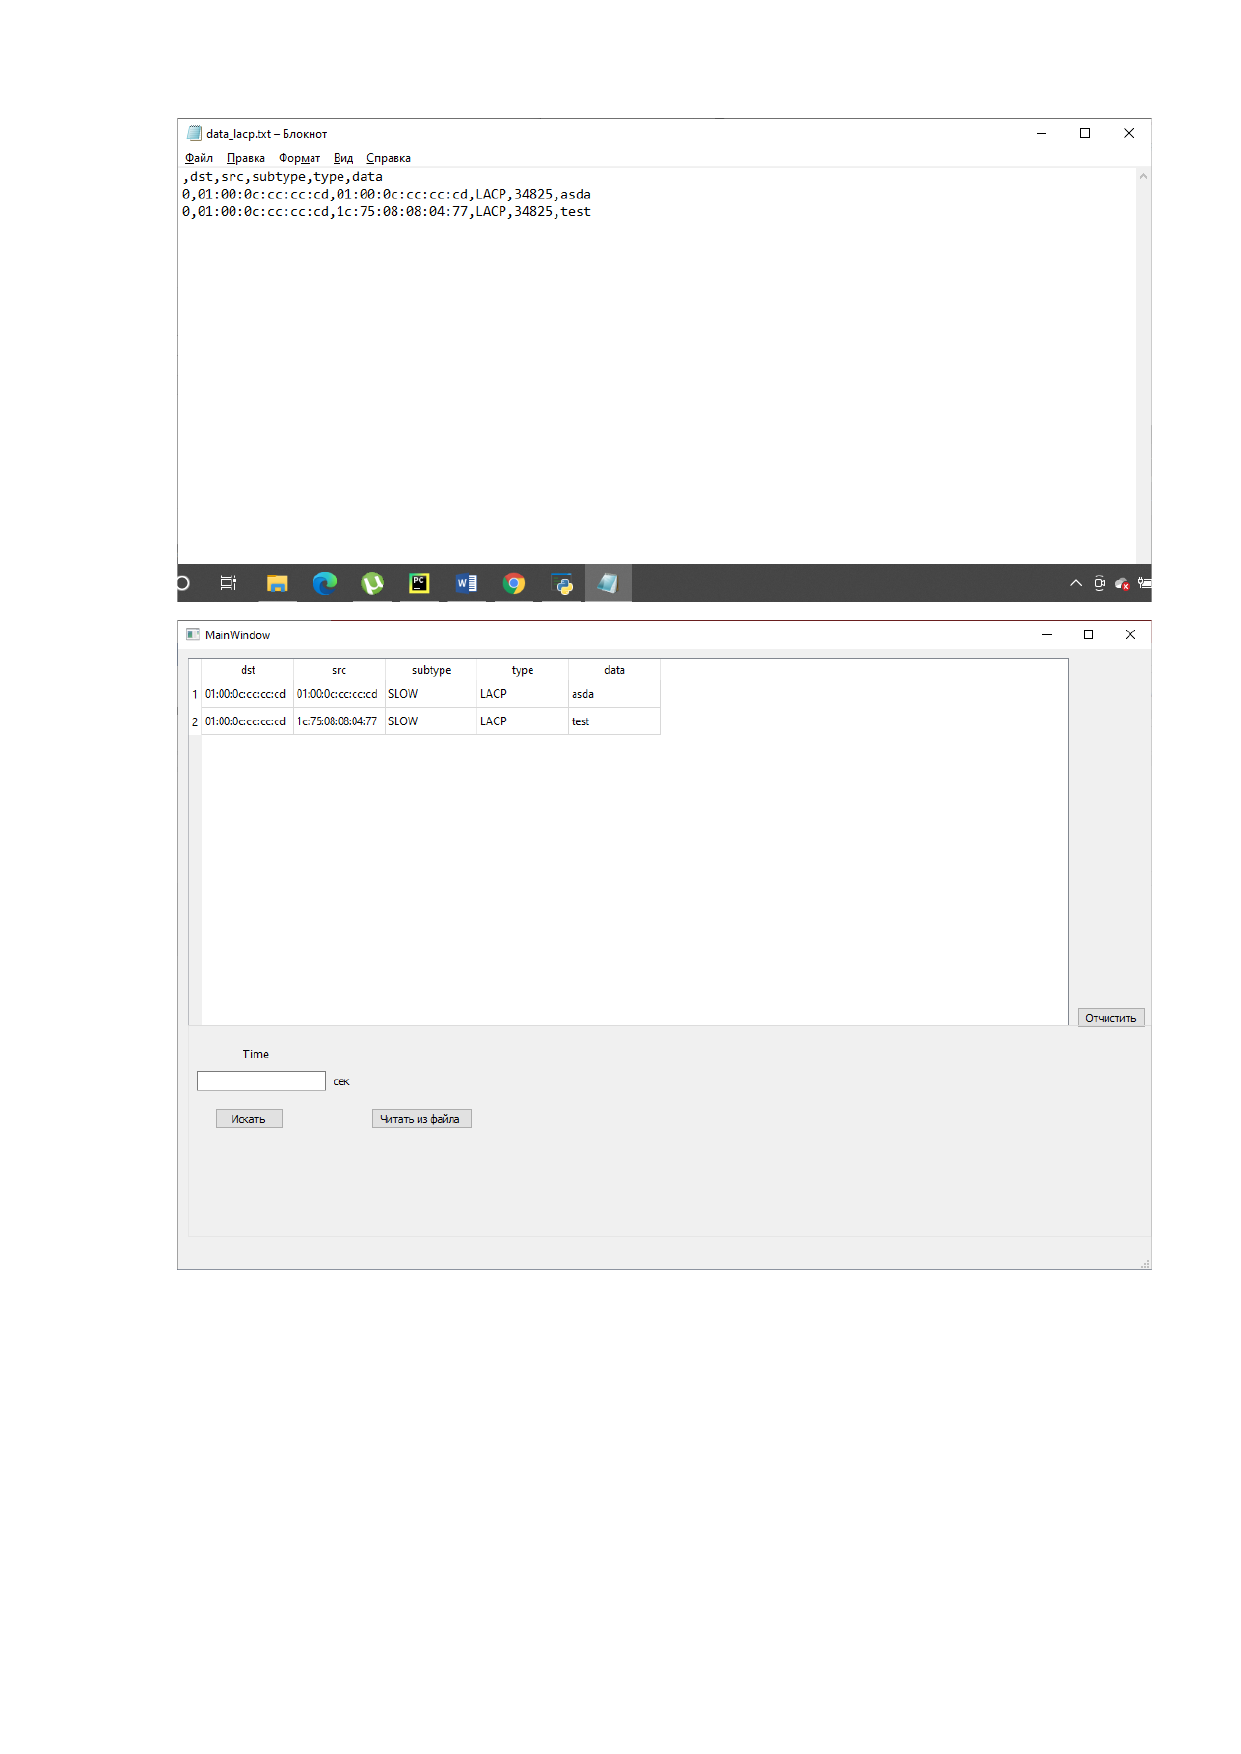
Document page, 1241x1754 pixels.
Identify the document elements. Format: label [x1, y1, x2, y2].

picture [177, 620, 1152, 1270]
picture [177, 118, 1152, 602]
